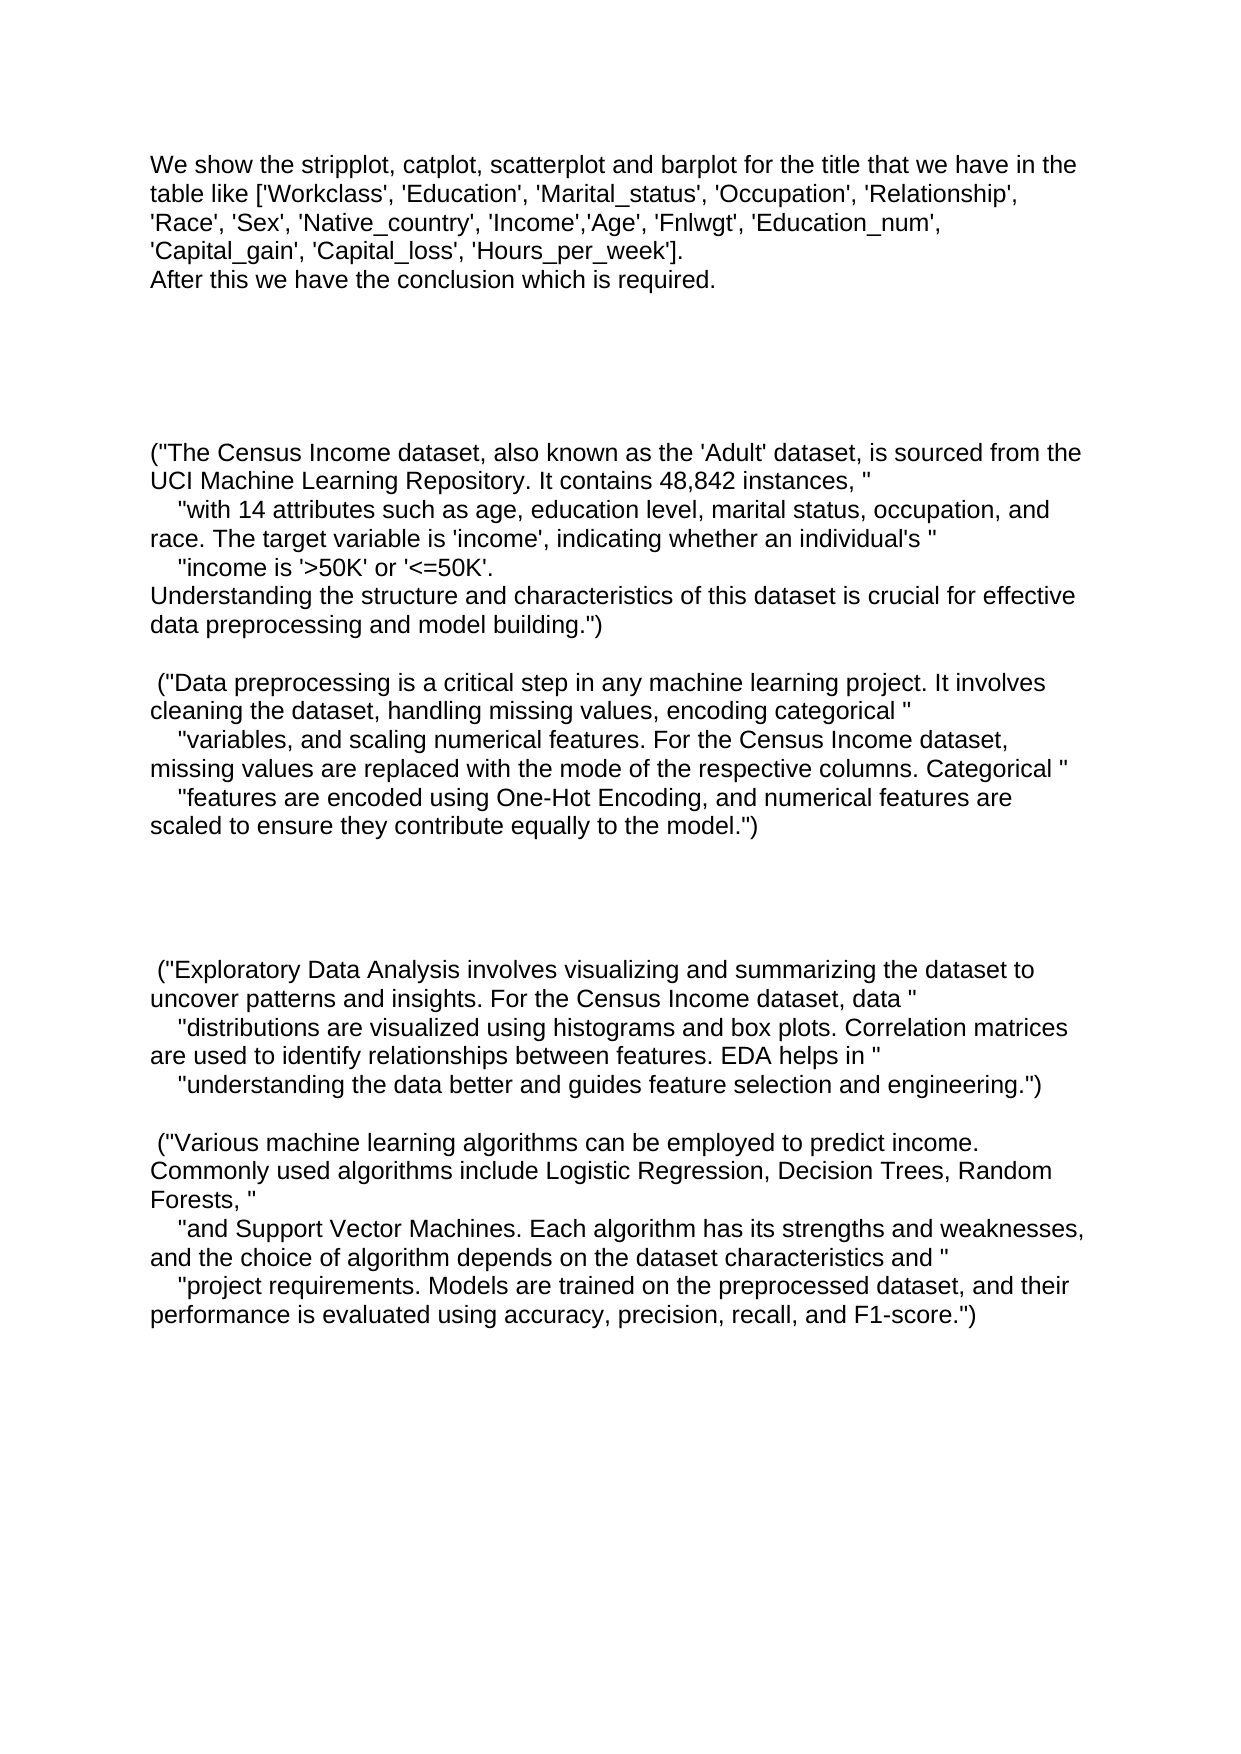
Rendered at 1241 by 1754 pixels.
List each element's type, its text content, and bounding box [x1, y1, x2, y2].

text "project requirements. Models are trained on the preprocessed dataset, and their performance is evaluated using accuracy, precision, recall, and F1-score.") [150, 1271, 1090, 1329]
text ("The Census Income dataset, also known as the 'Adult' dataset, is sourced from the UCI Machine Learning Repository. It contains 48,842 instances, " [150, 437, 1090, 495]
text "features are encoded using One-Hot Encoding, and numerical features are scaled to ensure they contribute equally to the model.") [150, 782, 1090, 840]
text ("Data preprocessing is a critical step in any machine learning project. It involves cleaning the dataset, handling missing values, encoding categorical " [150, 667, 1090, 725]
text "distributions are visualized using histograms and box plots. Correlation matrices are used to identify relationships between features. EDA helps in " [150, 1012, 1090, 1070]
text We show the stripplot, catplot, scatterplot and barplot for the title that we have in the table like ['Workclass', 'Education', 'Marital_status', 'Occupation', 'Relationship', 'Race', 'Sex', 'Native_country', 'Income','Age', 'Fnlwgt', 'Education_num', 'Capital_gain', 'Capital_loss', 'Hours_per_week']. [150, 150, 1090, 265]
text "and Support Vector Machines. Each algorithm has its strengths and weaknesses, and the choice of algorithm depends on the dataset characteristics and " [150, 1214, 1090, 1271]
text "variables, and scaling numerical features. For the Census Income dataset, missing values are replaced with the mode of the respective columns. Categorical " [150, 725, 1090, 782]
text Understanding the structure and characteristics of this dataset is crucial for effective data preprocessing and model building.") [150, 581, 1090, 639]
text After this we have the conclusion which is required. [150, 265, 1090, 294]
text "understanding the data better and guides feature selection and engineering.") [150, 1070, 1090, 1099]
text ("Various machine learning algorithms can be employed to predict income. Commonly used algorithms include Logistic Regression, Decision Trees, Random Forests, " [150, 1127, 1090, 1214]
text "income is '>50K' or '<=50K'. [150, 552, 1090, 581]
text ("Exploratory Data Analysis involves visualizing and summarizing the dataset to uncover patterns and insights. For the Census Income dataset, data " [150, 955, 1090, 1012]
